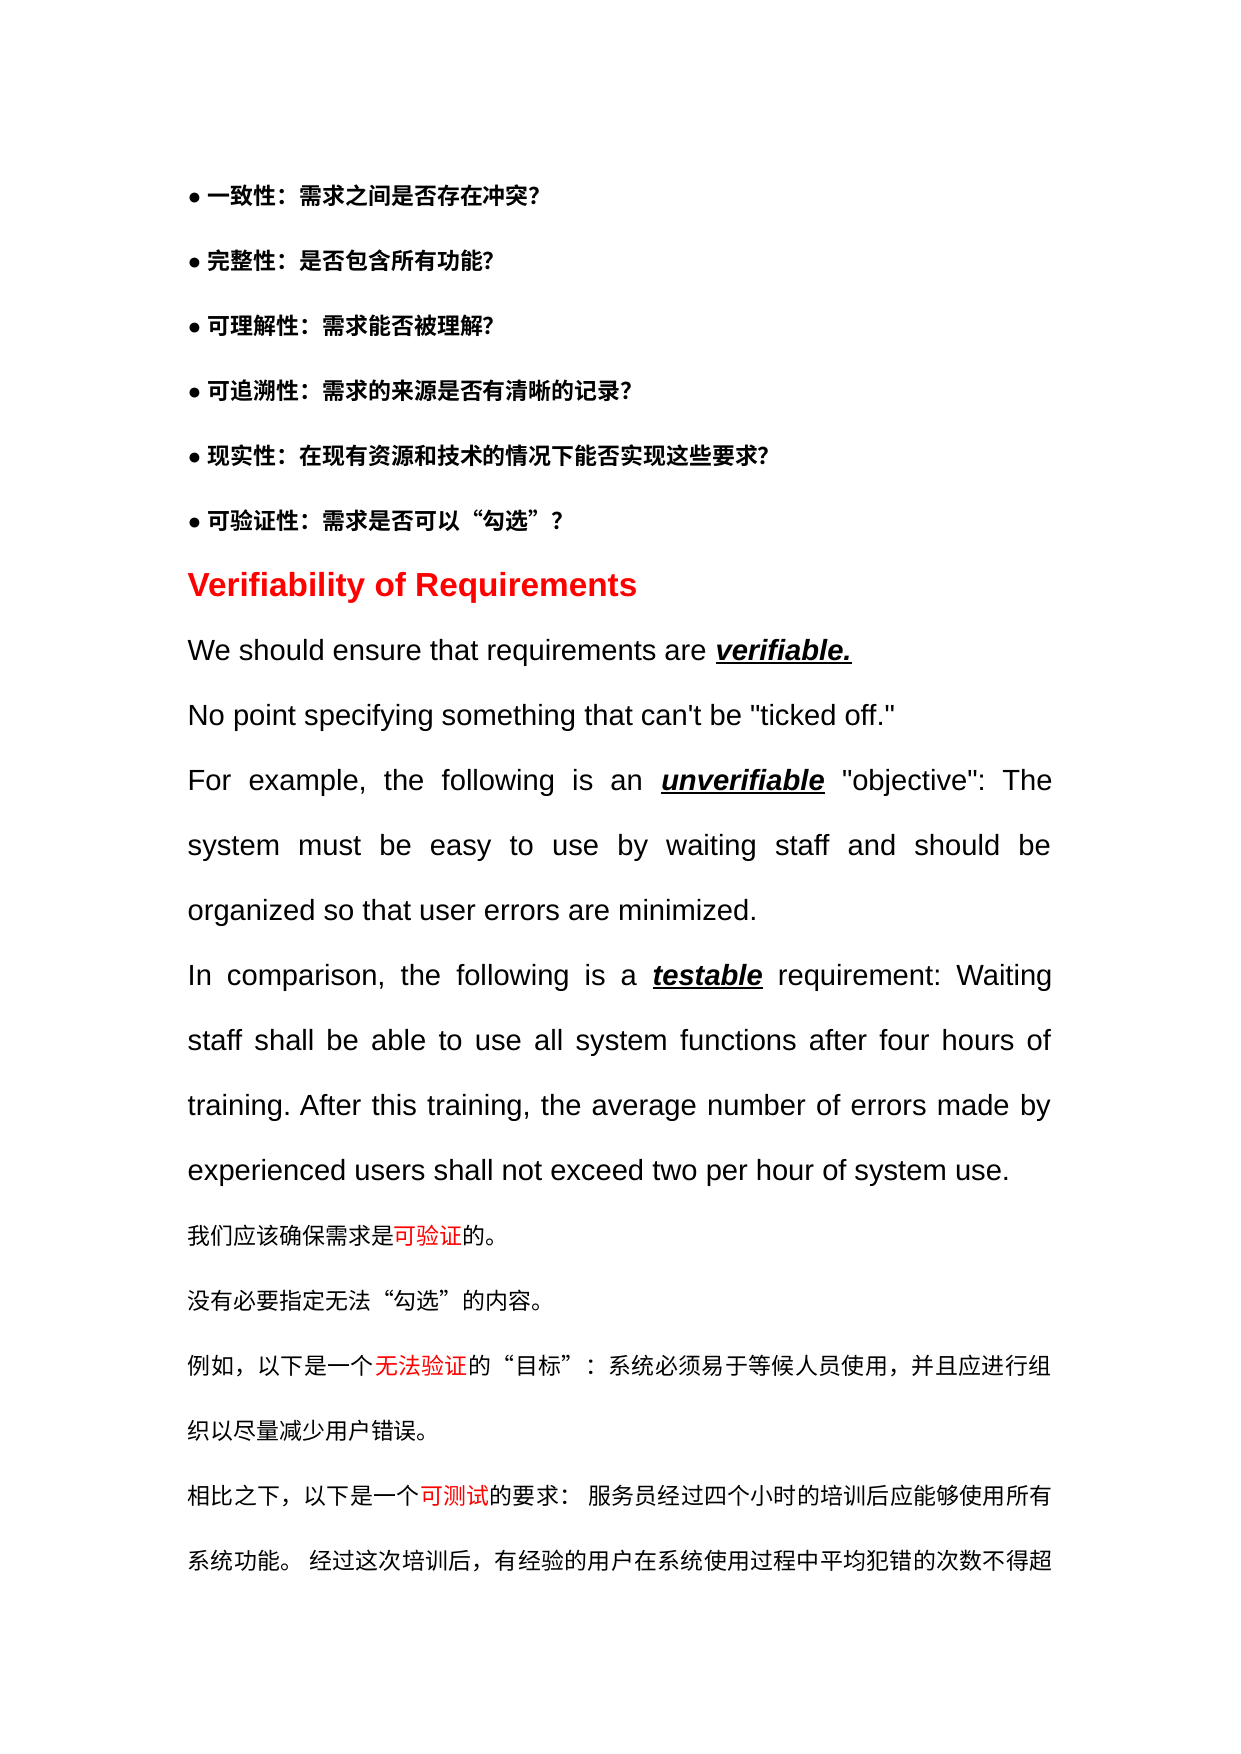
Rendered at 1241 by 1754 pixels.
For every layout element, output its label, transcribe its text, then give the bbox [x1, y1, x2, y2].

text 我们应该确保需求是可验证的。 [187, 1202, 1053, 1267]
text No point specifying something that can't be "ticked off." [187, 682, 1053, 747]
text In comparison, the following is a testable requirement: Waiting staff shall be able to use all system functions after four hours of training. After this training, the average number of errors made by experienced users shall not exceed two per hour of system use. [187, 942, 1053, 1202]
text 没有必要指定无法“勾选”的内容。 [187, 1267, 1053, 1332]
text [187, 1462, 1053, 1592]
text ● 现实性：在现有资源和技术的情况下能否实现这些要求？ [187, 422, 1053, 487]
text ● 完整性：是否包含所有功能？ [187, 227, 1053, 292]
text For example, the following is an unverifiable "objective": The system must be easy to use by waiting staff and should be organized so that user errors are minimized. [187, 747, 1053, 942]
text ● 一致性：需求之间是否存在冲突？ [187, 162, 1053, 227]
text Verifiability of Requirements [187, 552, 1053, 617]
text ● 可追溯性：需求的来源是否有清晰的记录？ [187, 357, 1053, 422]
text ● 可理解性：需求能否被理解？ [187, 292, 1053, 357]
text ● 可验证性：需求是否可以“勾选”？ [187, 487, 1053, 552]
text We should ensure that requirements are verifiable. [187, 617, 1053, 682]
text 例如，以下是一个无法验证的“目标”：系统必须易于等候人员使用，并且应进行组织以尽量减少用户错误。 [187, 1332, 1053, 1462]
